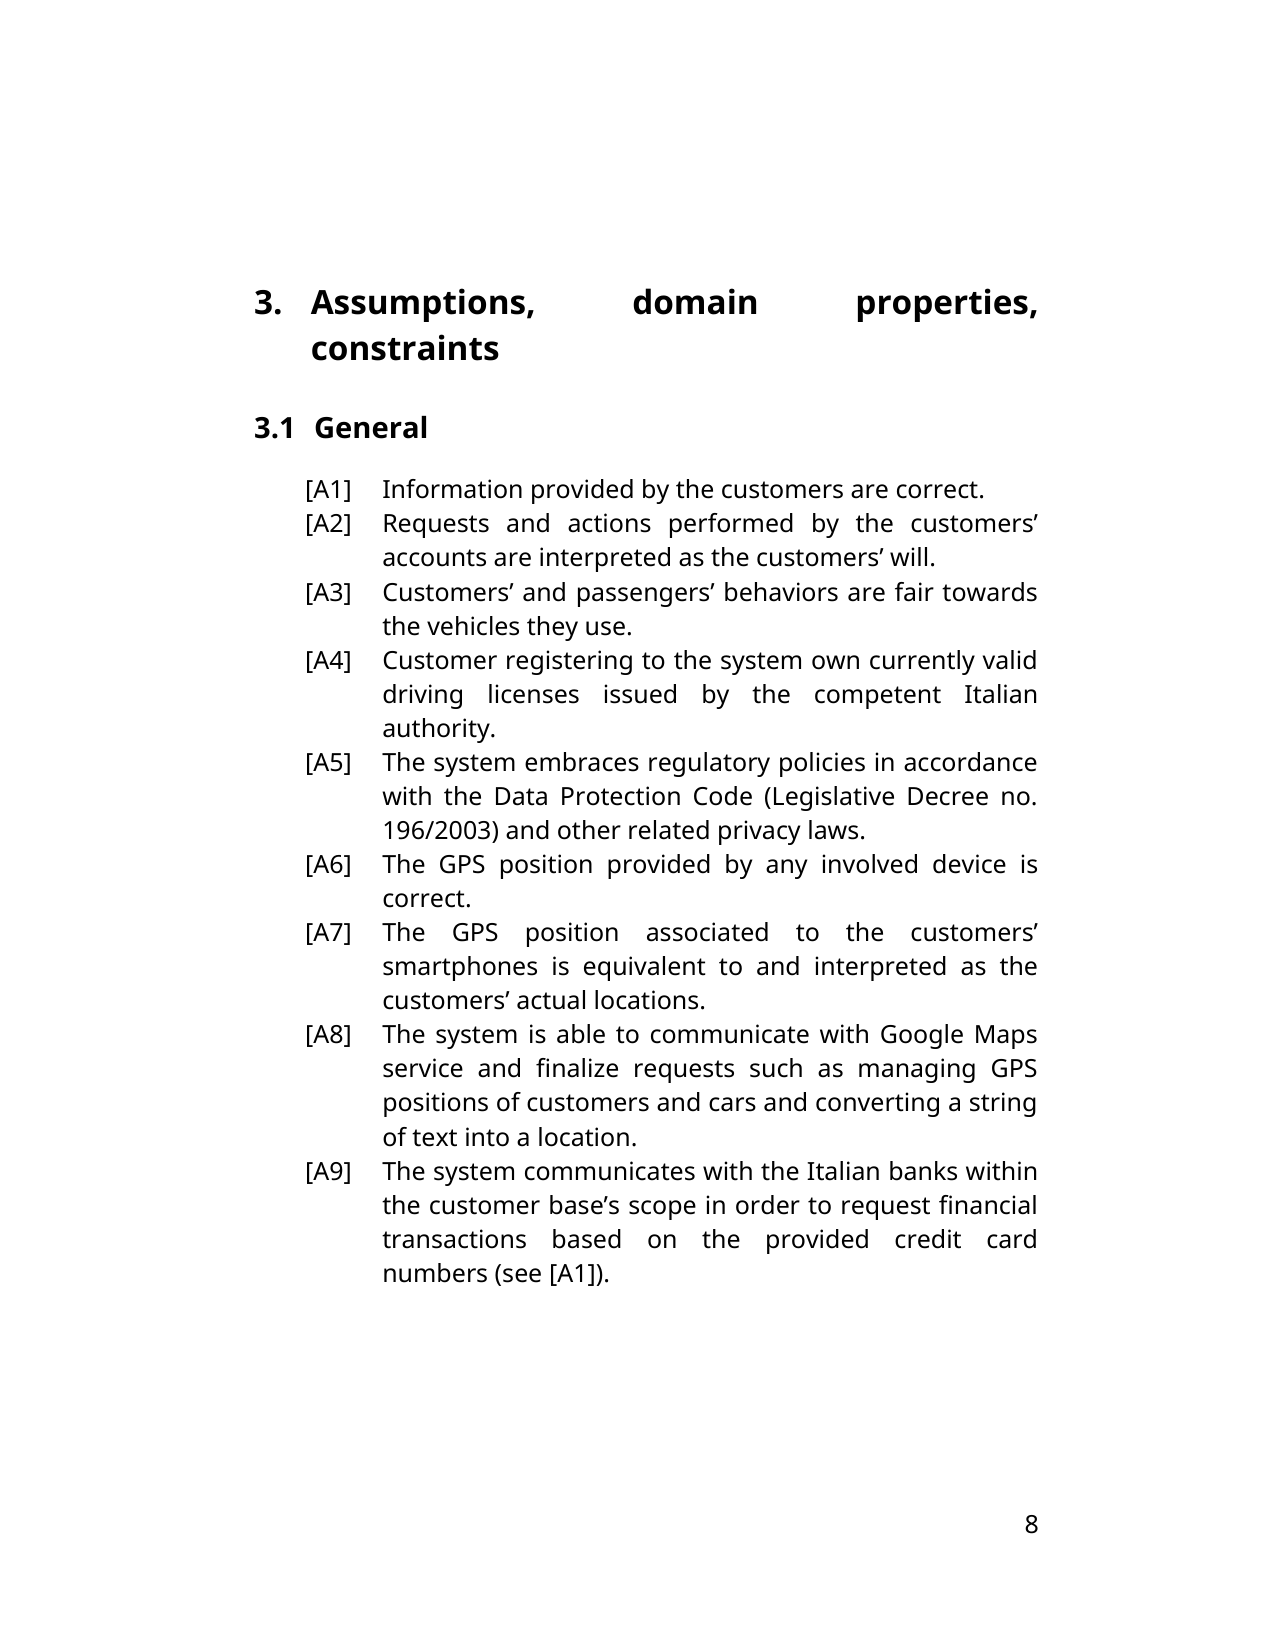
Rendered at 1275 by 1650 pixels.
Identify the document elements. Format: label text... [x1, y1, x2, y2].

list The system embraces regulatory policies in accordance with the Data Protection Code (Legislative Decree no. 196/2003) and other related privacy laws. [305, 744, 1039, 847]
list The system communicates with the Italian banks within the customer base’s scope in order to request financial transactions based on the provided credit card numbers (see [A1]). [305, 1153, 1039, 1289]
list The system is able to communicate with Google Maps service and finalize requests such as managing GPS positions of customers and cars and converting a string of text into a location. [305, 1017, 1039, 1153]
list Customer registering to the system own currently valid driving licenses issued by the competent Italian authority. [305, 642, 1039, 744]
subtitle Assumptions, domain properties, constraints [254, 279, 1039, 370]
subtitle General [254, 407, 1039, 447]
list Information provided by the customers are correct. [305, 472, 1039, 506]
list The GPS position provided by any involved device is correct. [305, 847, 1039, 915]
list Customers’ and passengers’ behaviors are fair towards the vehicles they use. [305, 574, 1039, 642]
list Requests and actions performed by the customers’ accounts are interpreted as the customers’ will. [305, 506, 1039, 574]
list The GPS position associated to the customers’ smartphones is equivalent to and interpreted as the customers’ actual locations. [305, 915, 1039, 1017]
